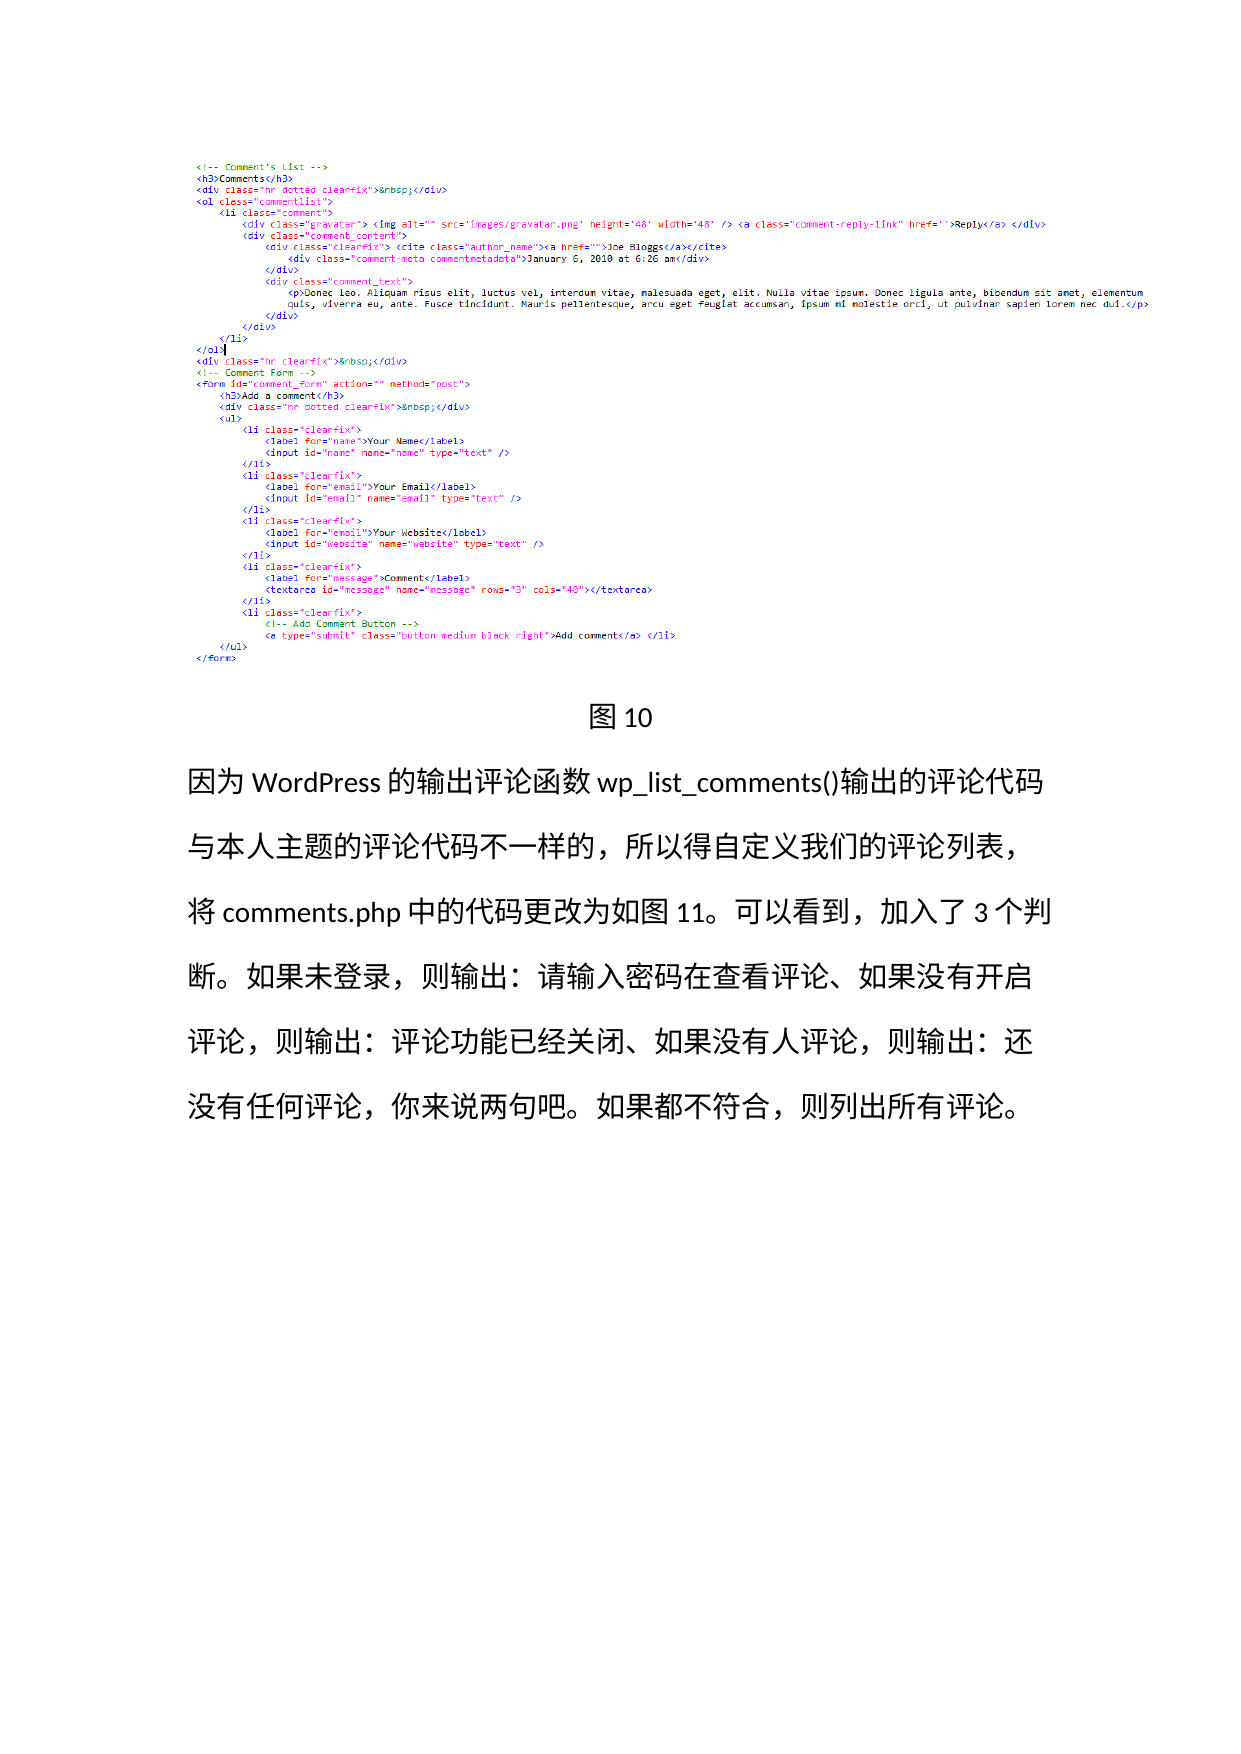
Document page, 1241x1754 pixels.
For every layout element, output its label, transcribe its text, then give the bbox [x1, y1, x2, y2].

subtitle 图10 [187, 682, 1053, 747]
picture [187, 162, 1149, 665]
subtitle 因为WordPress的输出评论函数wp_list_comments()输出的评论代码与本人主题的评论代码不一样的，所以得自定义我们的评论列表，将comments.php中的代码更改为如图11。可以看到，加入了3个判断。如果未登录，则输出：请输入密码在查看评论、如果没有开启评论，则输出：评论功能已经关闭、如果没有人评论，则输出：还没有任何评论，你来说两句吧。如果都不符合，则列出所有评论。 [187, 747, 1053, 1137]
